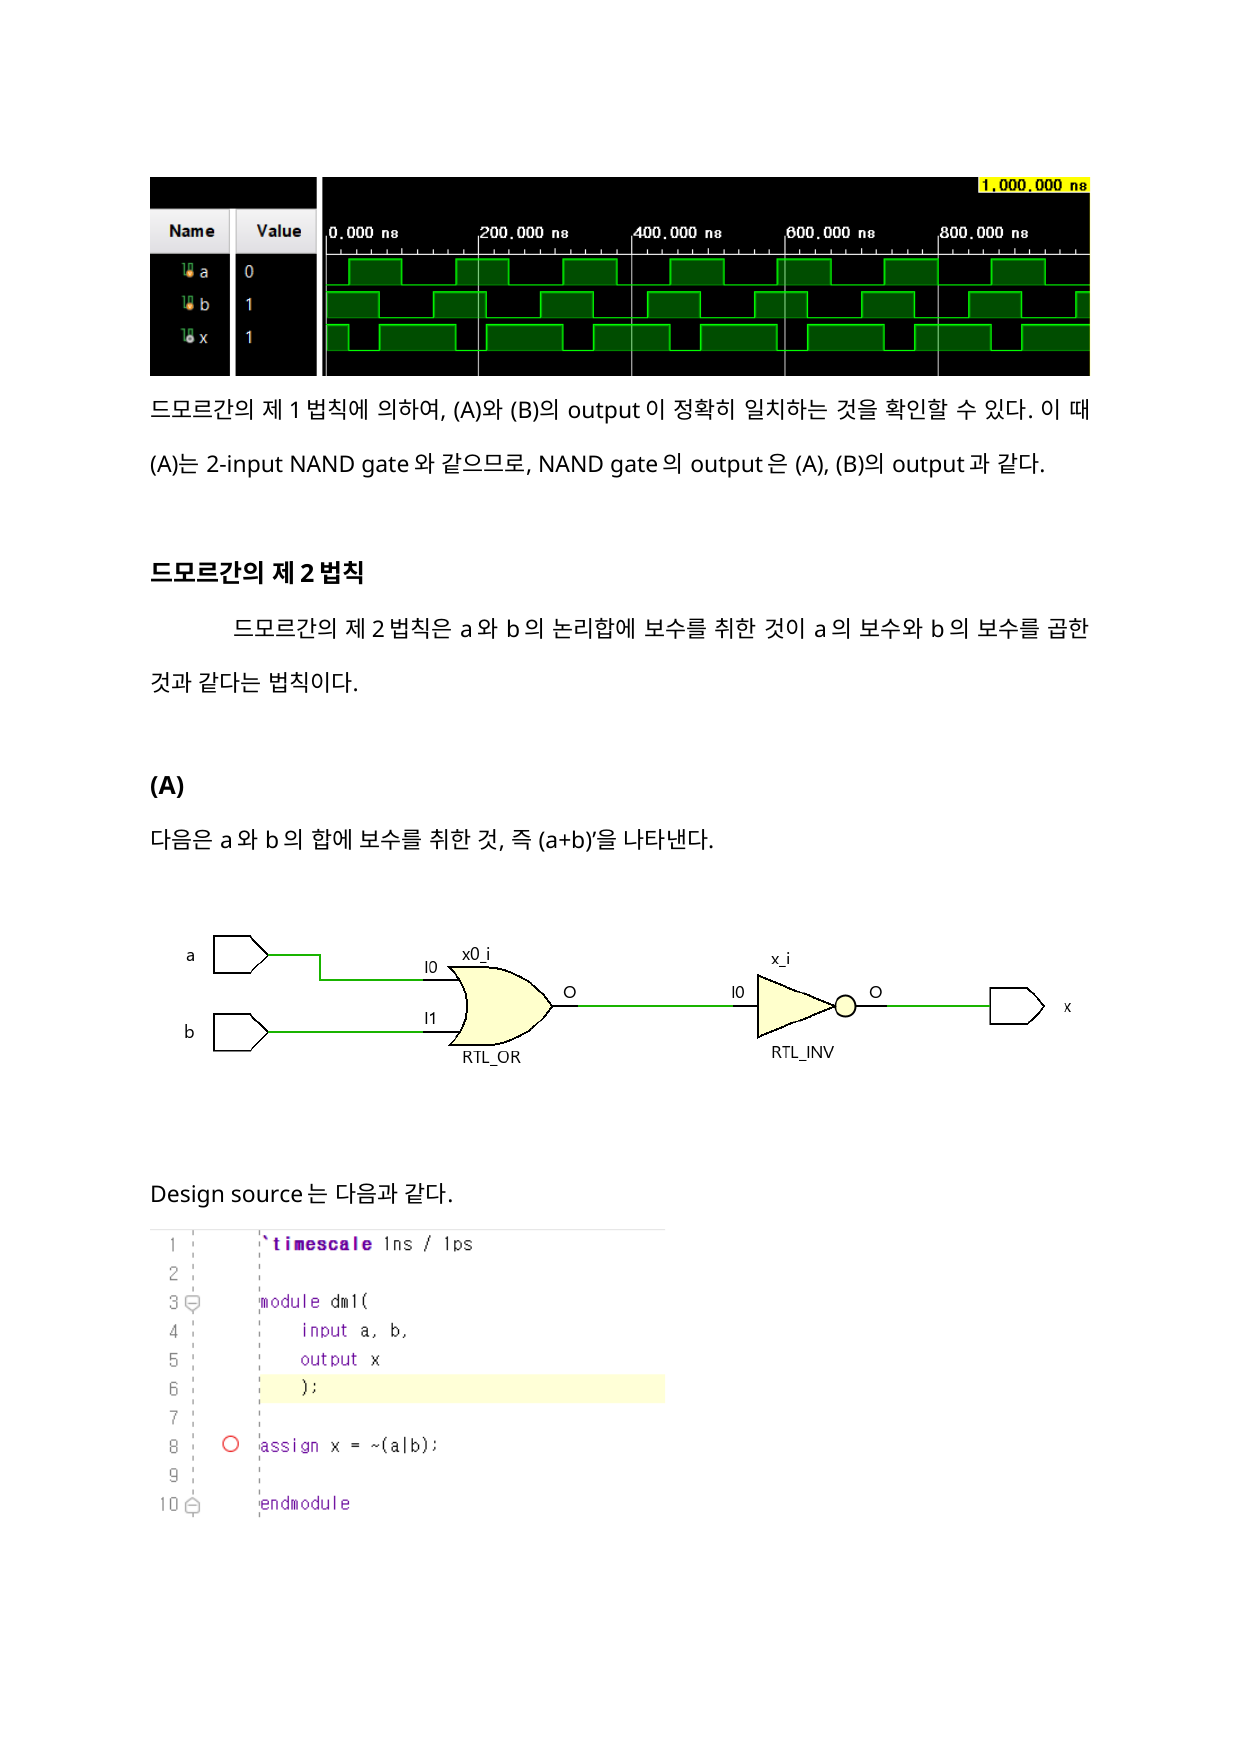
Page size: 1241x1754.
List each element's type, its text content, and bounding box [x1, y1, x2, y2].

text (A) [150, 768, 1090, 802]
picture [150, 1229, 665, 1521]
picture [150, 177, 1091, 376]
text 드모르간의 제2법칙 [150, 553, 1090, 589]
text Design source는 다음과 같다. [150, 1176, 1090, 1209]
text 다음은 a와 b의 합에 보수를 취한 것, 즉 (a+b)’을 나타낸다. [150, 822, 1090, 856]
text 드모르간의 제1법칙에 의하여, (A)와 (B)의 output이 정확히 일치하는 것을 확인할 수 있다. 이 때 (A)는 2-input NAND gate와 같으므로, NAND gate의 output은 (A), (B)의 output과 같다. [150, 392, 1090, 479]
text 드모르간의 제2법칙은 a와 b의 논리합에 보수를 취한 것이 a의 보수와 b의 보수를 곱한 것과 같다는 법칙이다. [150, 611, 1090, 698]
picture [150, 875, 1091, 1110]
